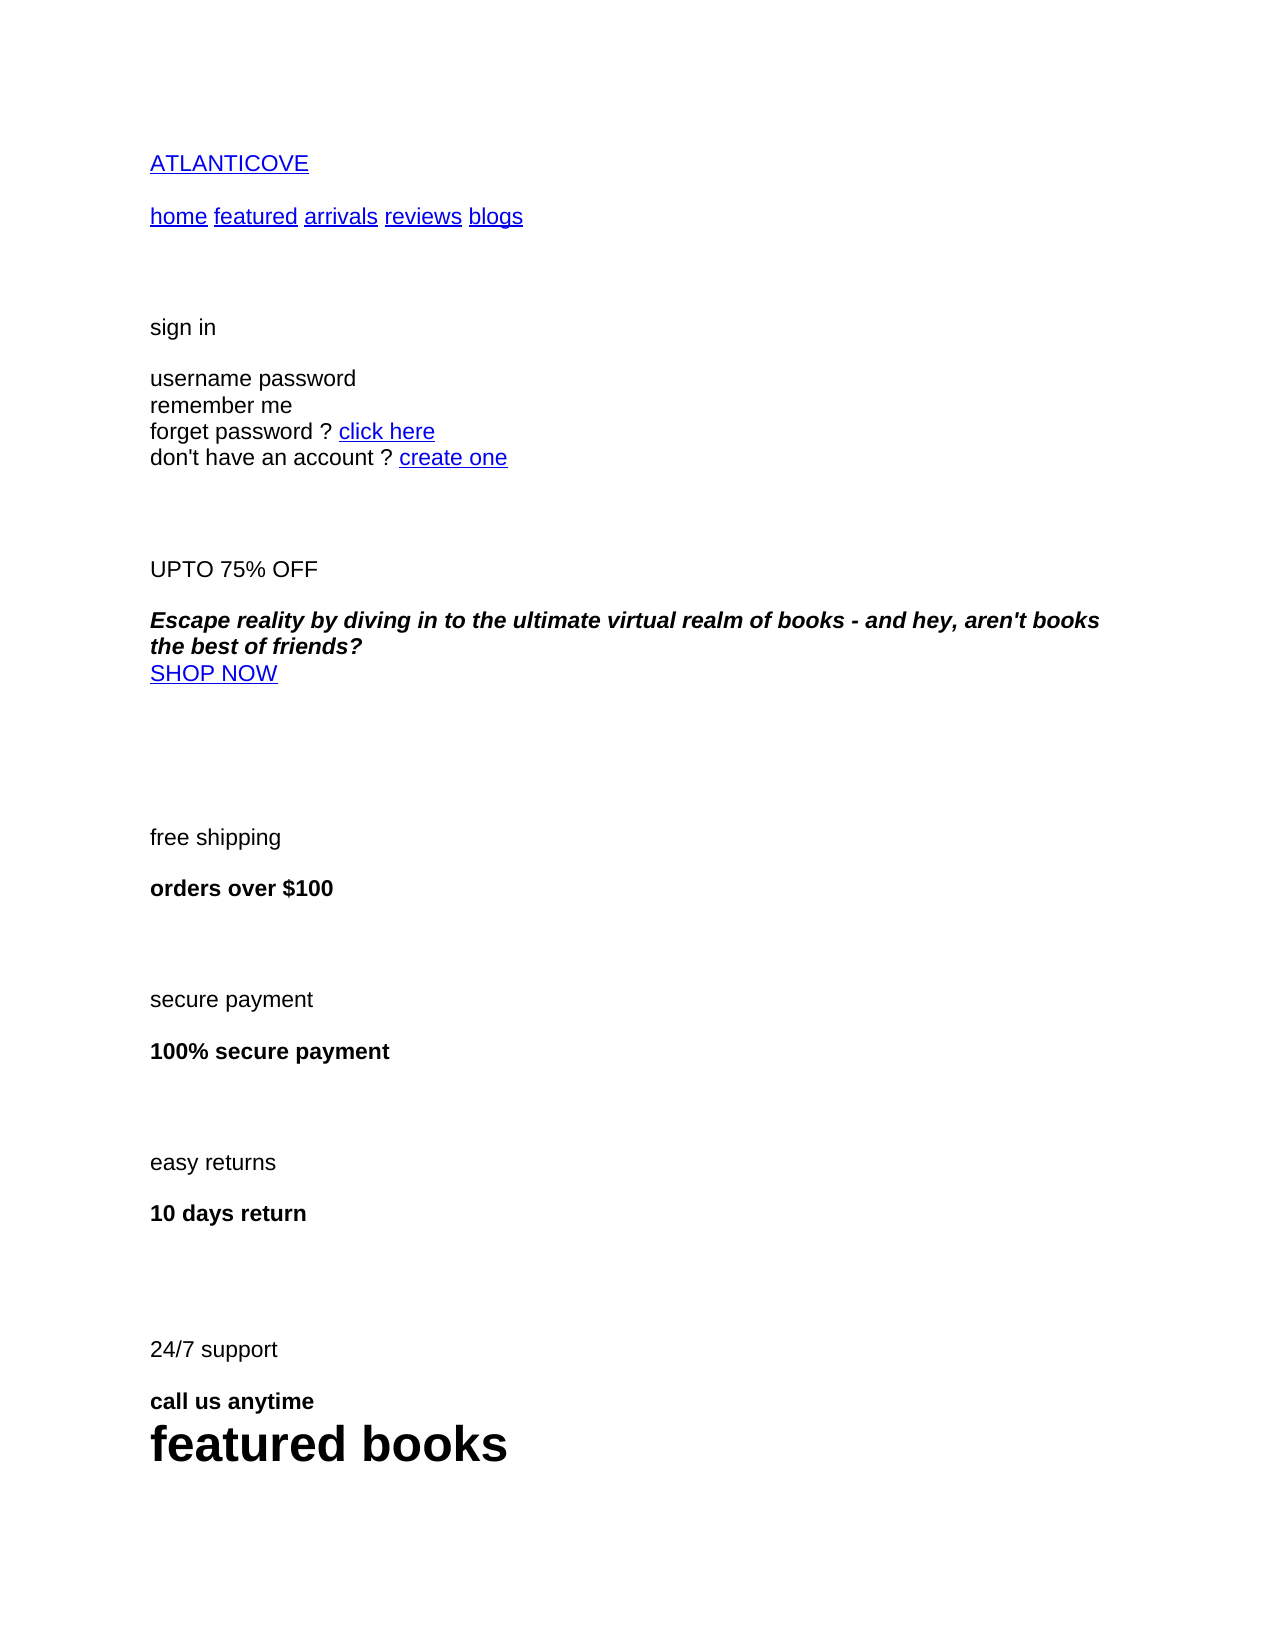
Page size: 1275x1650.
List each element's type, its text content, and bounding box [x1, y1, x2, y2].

text home featured arrivals reviews blogs [150, 203, 1125, 229]
text SHOP NOW [150, 660, 1125, 686]
text don't have an account ? create one [150, 444, 1125, 471]
text Escape reality by diving in to the ultimate virtual realm of books - and hey, aren't books the best of friends? [150, 607, 1125, 660]
text remember me [150, 392, 1125, 418]
text easy returns [150, 1149, 1125, 1175]
text orders over $100 [150, 875, 1125, 901]
text sign in [150, 314, 1125, 340]
subtitle featured books [150, 1414, 1125, 1472]
text ATLANTICOVE [150, 150, 1125, 176]
text secure payment [150, 986, 1125, 1013]
text 10 days return [150, 1200, 1125, 1227]
text free shipping [150, 824, 1125, 850]
text 24/7 support [150, 1336, 1125, 1363]
text call us anytime [150, 1388, 1125, 1414]
text 100% secure payment [150, 1038, 1125, 1064]
text forget password ? click here [150, 418, 1125, 444]
text username password [150, 365, 1125, 392]
text UPTO 75% OFF [150, 556, 1125, 582]
